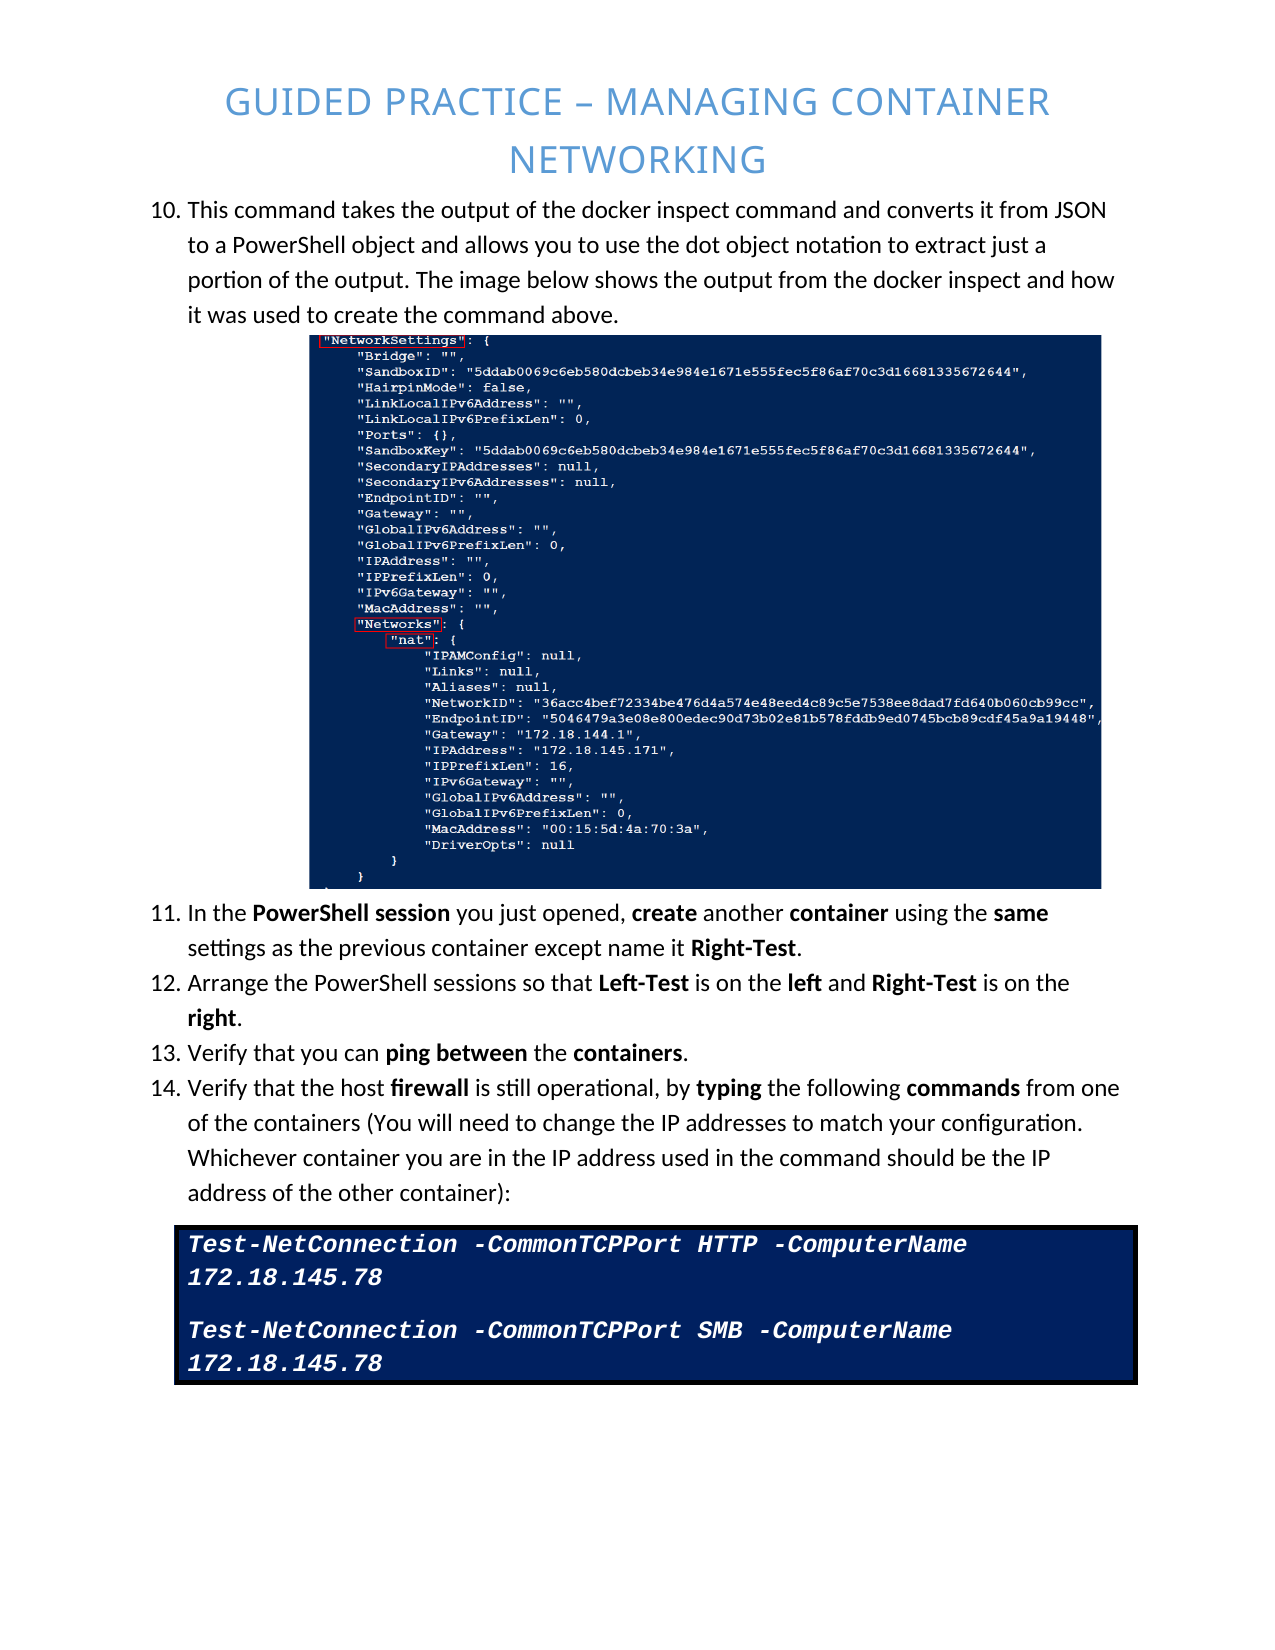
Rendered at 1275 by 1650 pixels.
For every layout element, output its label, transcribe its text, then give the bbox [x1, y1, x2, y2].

list Verify that you can ping between the containers. [150, 1037, 1125, 1068]
list Verify that the host firewall is still operational, by typing the following commands from one of the containers (You will need to change the IP addresses to match your configuration. Whichever container you are in the IP address used in the command should be the IP address of the other container): [150, 1072, 1125, 1208]
list This command takes the output of the docker inspect command and converts it from JSON to a PowerShell object and allows you to use the dot object notation to extract just a portion of the output. The image below shows the output from the docker inspect and how it was used to create the command above. [150, 194, 1125, 329]
picture [309, 335, 1102, 889]
text Test-NetConnection -CommonTCPPort HTTP -ComputerName 172.18.145.78 [179, 1230, 1133, 1293]
list Arrange the PowerShell sessions so that Left-Test is on the left and Right-Test is on the right. [150, 967, 1125, 1033]
text Test-NetConnection -CommonTCPPort SMB -ComputerName 172.18.145.78 [179, 1311, 1133, 1380]
